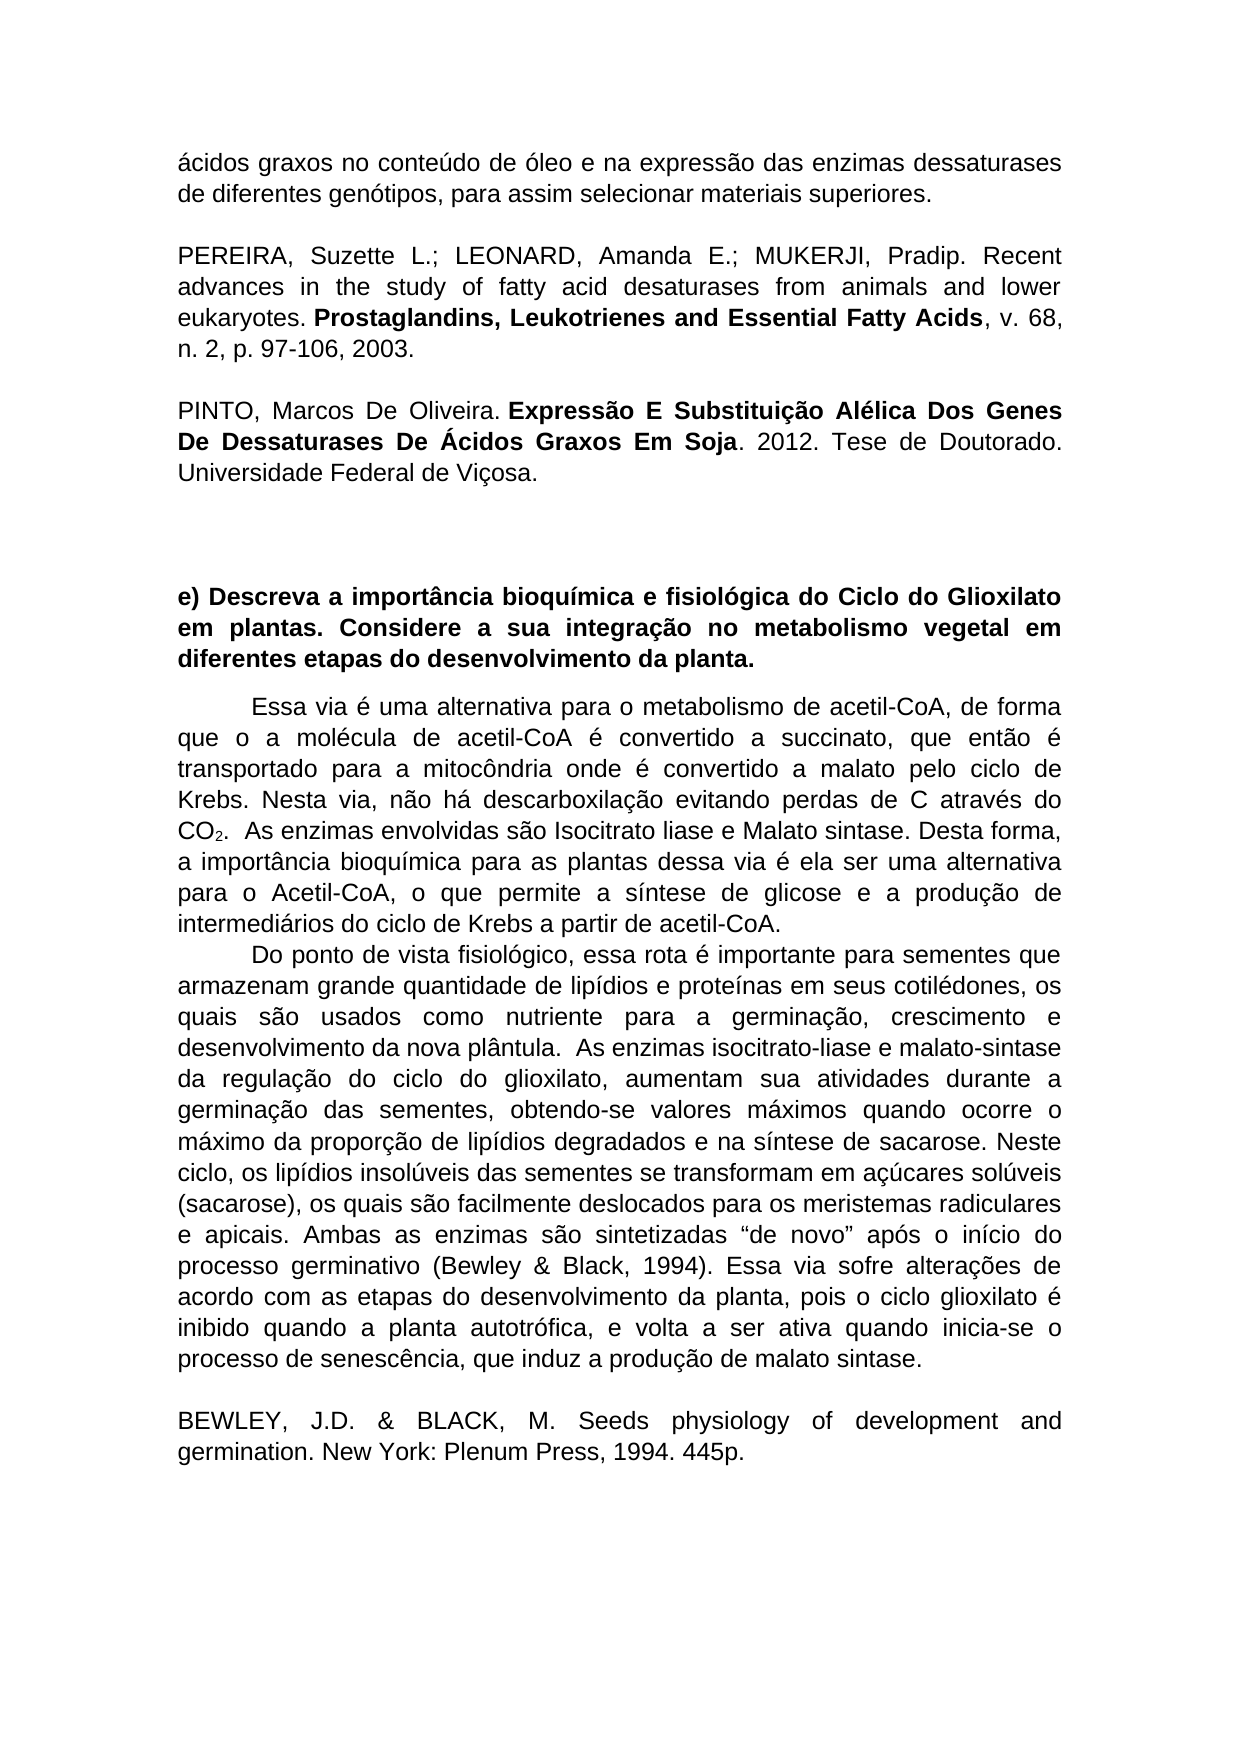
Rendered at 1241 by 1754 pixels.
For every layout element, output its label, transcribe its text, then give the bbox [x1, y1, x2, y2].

text PEREIRA, Suzette L.; LEONARD, Amanda E.; MUKERJI, Pradip. Recent advances in the study of fatty acid desaturases from animals and lower eukaryotes. Prostaglandins, Leukotrienes and Essential Fatty Acids, v. 68, n. 2, p. 97-106, 2003. [177, 301, 1063, 363]
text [177, 148, 1063, 207]
text Do ponto de vista fisiológico, essa rota é importante para sementes que armazenam grande quantidade de lipídios e proteínas em seus cotilédones, os quais são usados como nutriente para a germinação, crescimento e desenvolvimento da nova plântula. As enzimas isocitrato-liase e malato-sintase da regulação do ciclo do glioxilato, aumentam sua atividades durante a germinação das sementes, obtendo-se valores máximos quando ocorre o máximo da proporção de lipídios degradados e na síntese de sacarose. Neste ciclo, os lipídios insolúveis das sementes se transformam em açúcares solúveis (sacarose), os quais são facilmente deslocados para os meristemas radiculares e apicais. Ambas as enzimas são sintetizadas “de novo” após o início do processo germinativo (Bewley & Black, 1994). Essa via sofre alterações de acordo com as etapas do desenvolvimento da planta, pois o ciclo glioxilato é inibido quando a planta autotrófica, e volta a ser ativa quando inicia-se o processo de senescência, que induz a produção de malato sintase. [177, 940, 1063, 1373]
text PINTO, Marcos De Oliveira. Expressão E Substituição Alélica Dos Genes De Dessaturases De Ácidos Graxos Em Soja. 2012. Tese de Doutorado. Universidade Federal de Viçosa. [177, 456, 1063, 487]
text BEWLEY, J.D. & BLACK, M. Seeds physiology of development and germination. New York: Plenum Press, 1994. 445p. [177, 1406, 1063, 1466]
text Essa via é uma alternativa para o metabolismo de acetil-CoA, de forma que o a molécula de acetil-CoA é convertido a succinato, que então é transportado para a mitocôndria onde é convertido a malato pelo ciclo de Krebs. Nesta via, não há descarboxilação evitando perdas de C através do CO2. As enzimas envolvidas são Isocitrato liase e Malato sintase. Desta forma, a importância bioquímica para as plantas dessa via é ela ser uma alternativa para o Acetil-CoA, o que permite a síntese de glicose e a produção de intermediários do ciclo de Krebs a partir de acetil-CoA. [177, 692, 1063, 938]
text e) Descreva a importância bioquímica e fisiológica do Ciclo do Glioxilato em plantas. Considere a sua integração no metabolismo vegetal em diferentes etapas do desenvolvimento da planta. [177, 582, 1063, 673]
